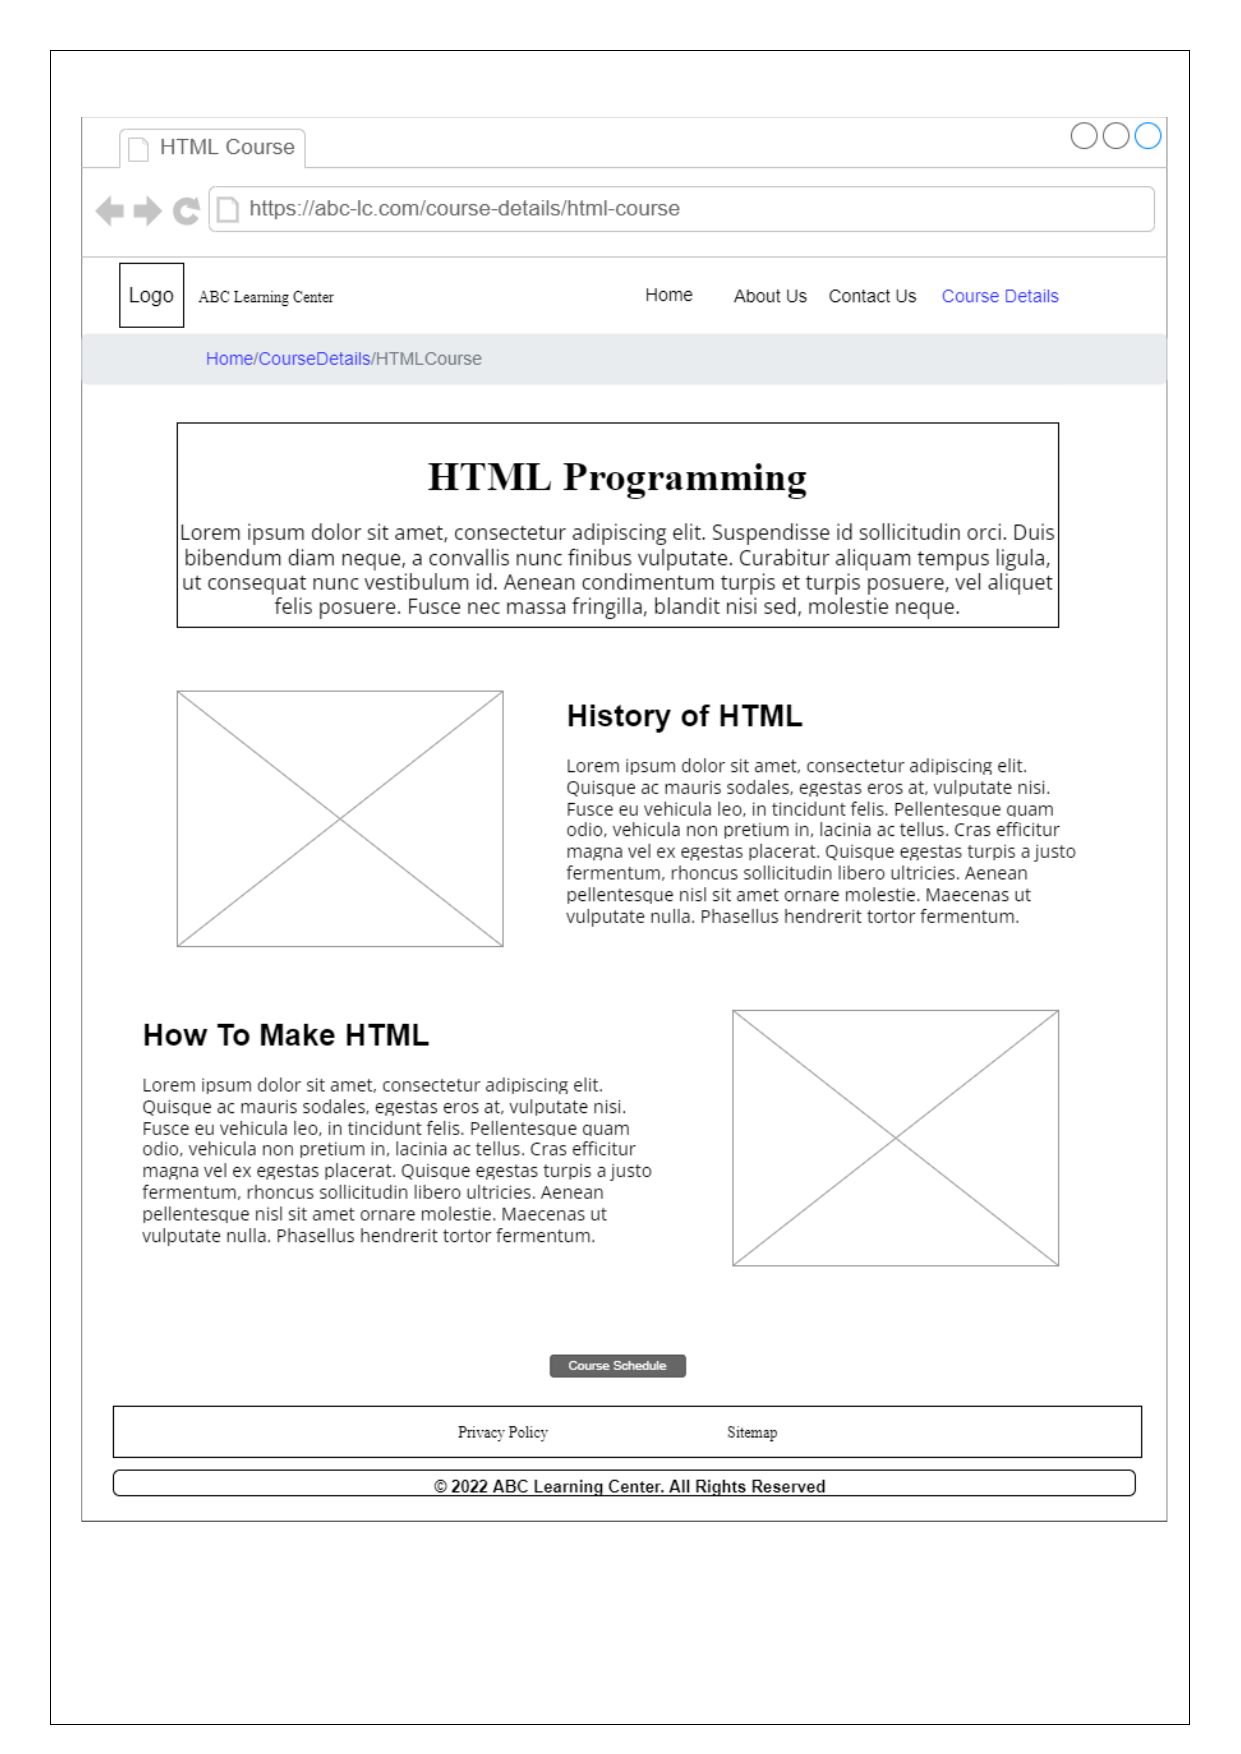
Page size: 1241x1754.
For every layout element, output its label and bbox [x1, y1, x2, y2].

picture [81, 117, 1168, 1522]
